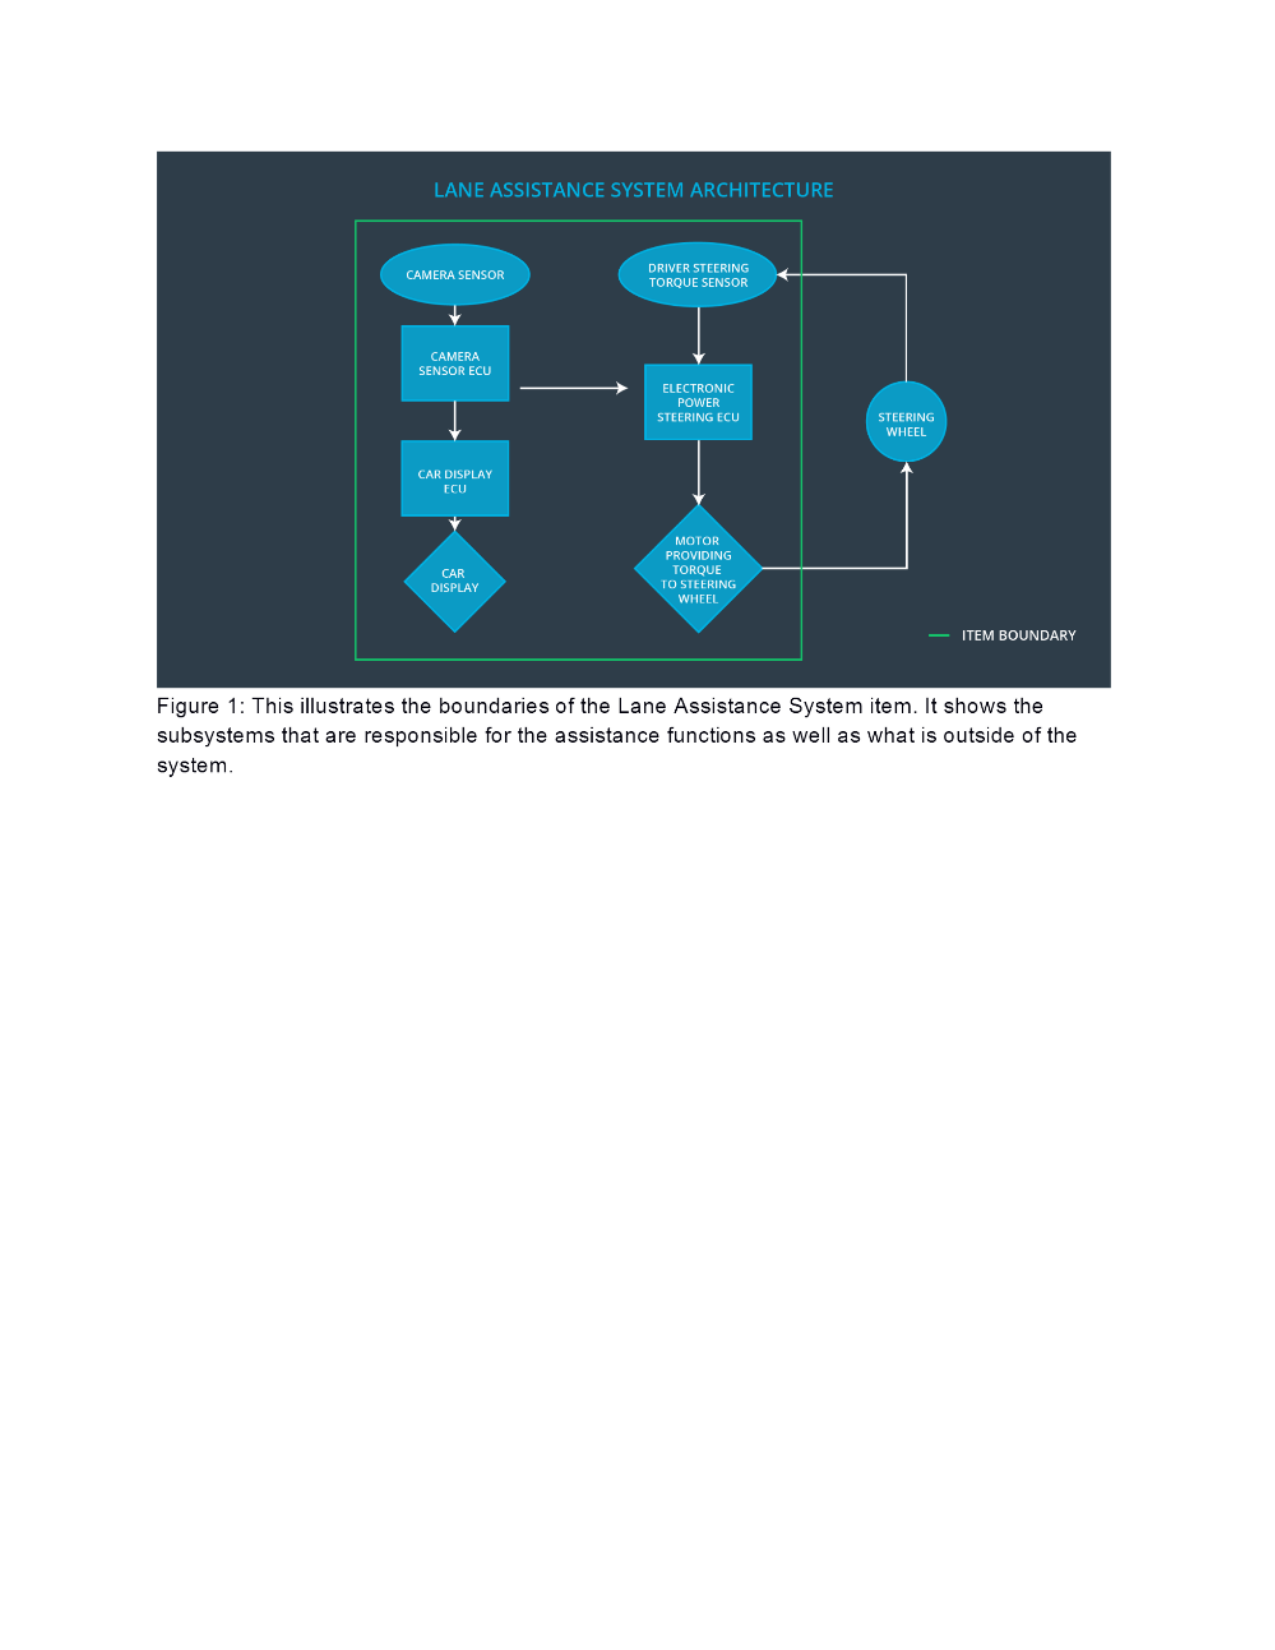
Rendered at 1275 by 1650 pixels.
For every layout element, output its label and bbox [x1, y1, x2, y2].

picture [150, 150, 1123, 781]
